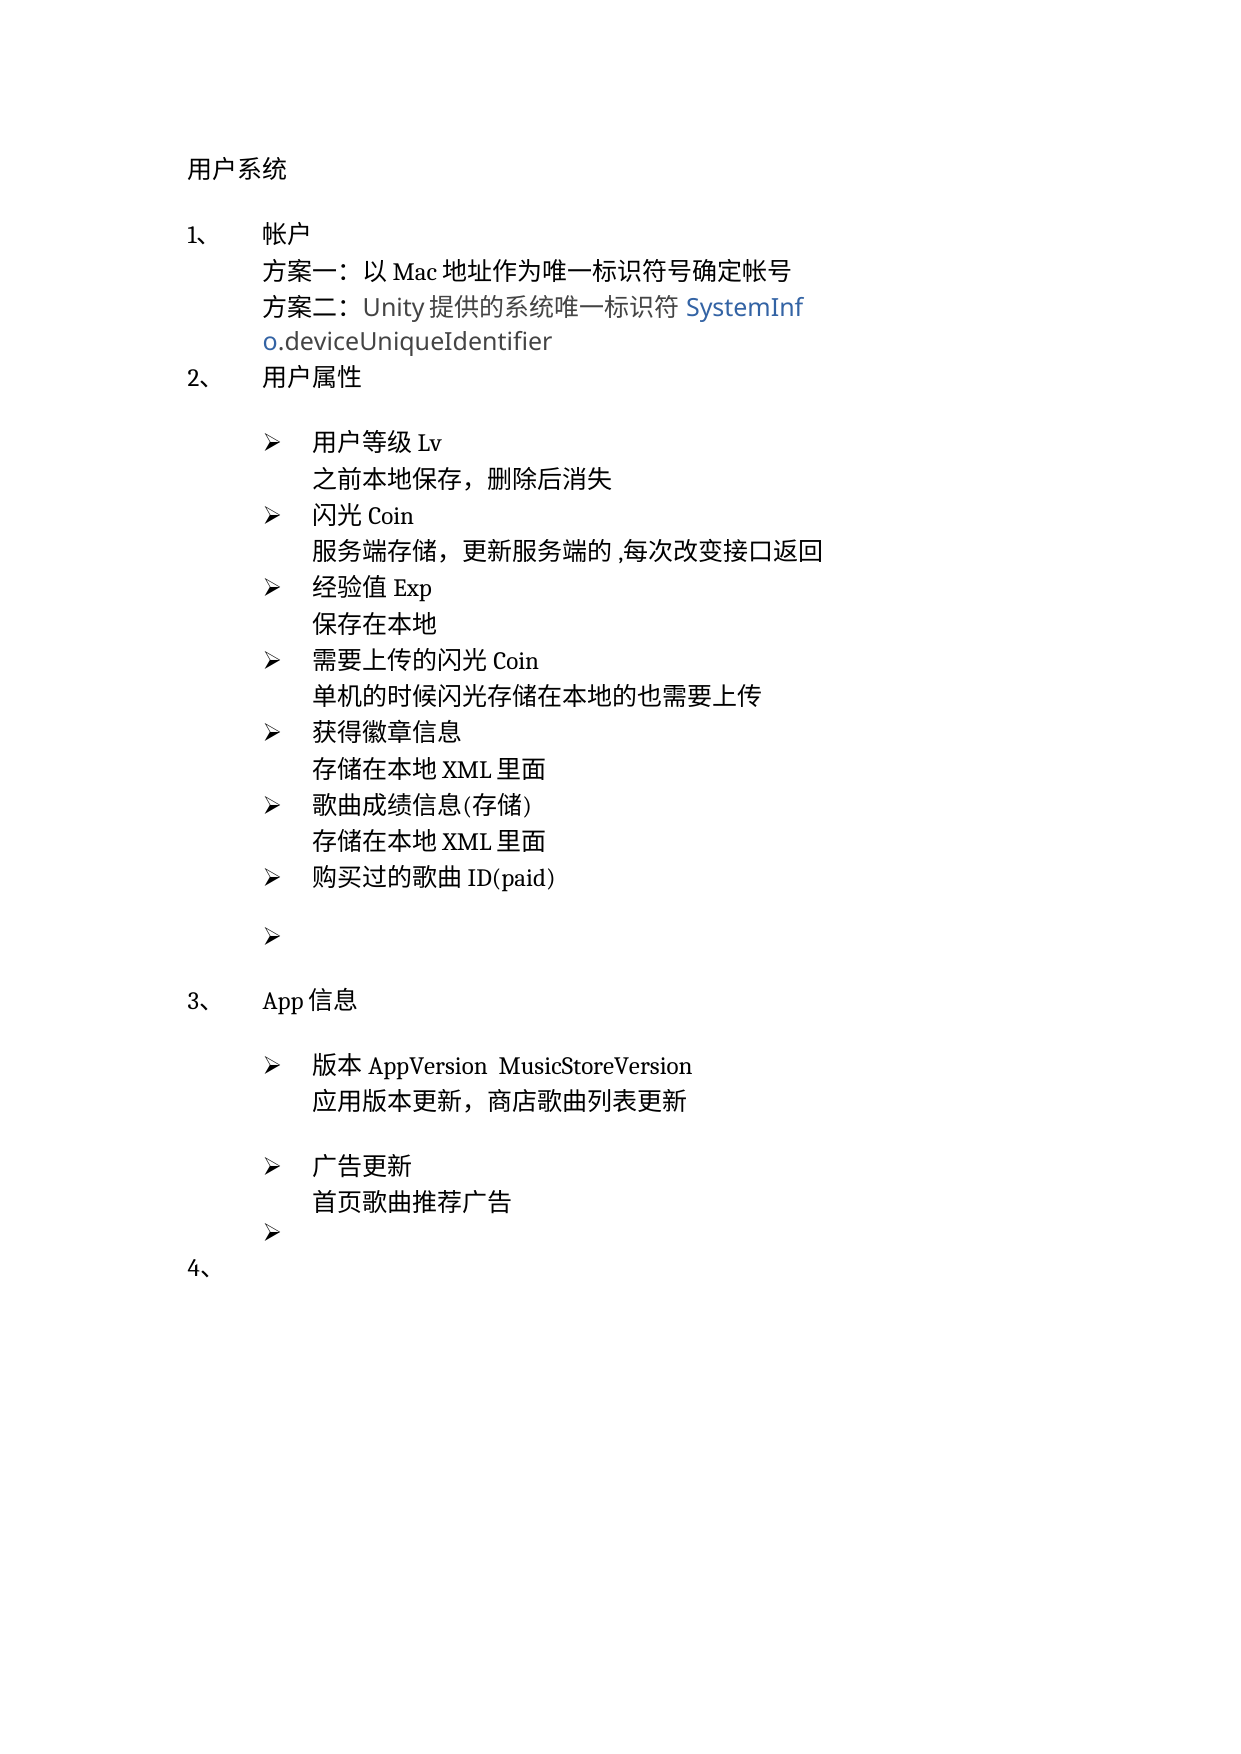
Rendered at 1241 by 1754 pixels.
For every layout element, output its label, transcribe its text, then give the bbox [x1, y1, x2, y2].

list 方案一：以Mac地址作为唯一标识符号确定帐号 [262, 251, 1053, 287]
list 服务端存储，更新服务端的 ,每次改变接口返回 [312, 532, 1053, 568]
text 用户系统 [187, 150, 1053, 186]
list App信息 [187, 980, 1053, 1017]
list 应用版本更新，商店歌曲列表更新 [312, 1082, 1053, 1118]
list 帐户 [187, 215, 1053, 251]
list 经验值 Exp [262, 568, 1053, 604]
list 版本 AppVersion MusicStoreVersion [262, 1045, 1053, 1082]
list 存储在本地XML里面 [312, 749, 1053, 785]
list 购买过的歌曲ID(paid) [262, 858, 1053, 894]
list 保存在本地 [312, 604, 1053, 640]
text 首页歌曲推荐广告 [312, 1183, 1053, 1219]
list 存储在本地XML里面 [312, 822, 1053, 858]
list 单机的时候闪光存储在本地的也需要上传 [312, 677, 1053, 713]
list 需要上传的闪光 Coin [262, 640, 1053, 677]
list 闪光 Coin [262, 495, 1053, 532]
list 之前本地保存，删除后消失 [312, 459, 1053, 495]
list 方案二：Unity提供的系统唯一标识符 SystemInfo.deviceUniqueIdentifier [262, 287, 1053, 358]
list 广告更新 [262, 1147, 1053, 1183]
list 用户等级Lv [262, 423, 1053, 459]
list 用户属性 [187, 358, 1053, 394]
list 歌曲成绩信息(存储) [262, 785, 1053, 822]
list 获得徽章信息 [262, 713, 1053, 749]
